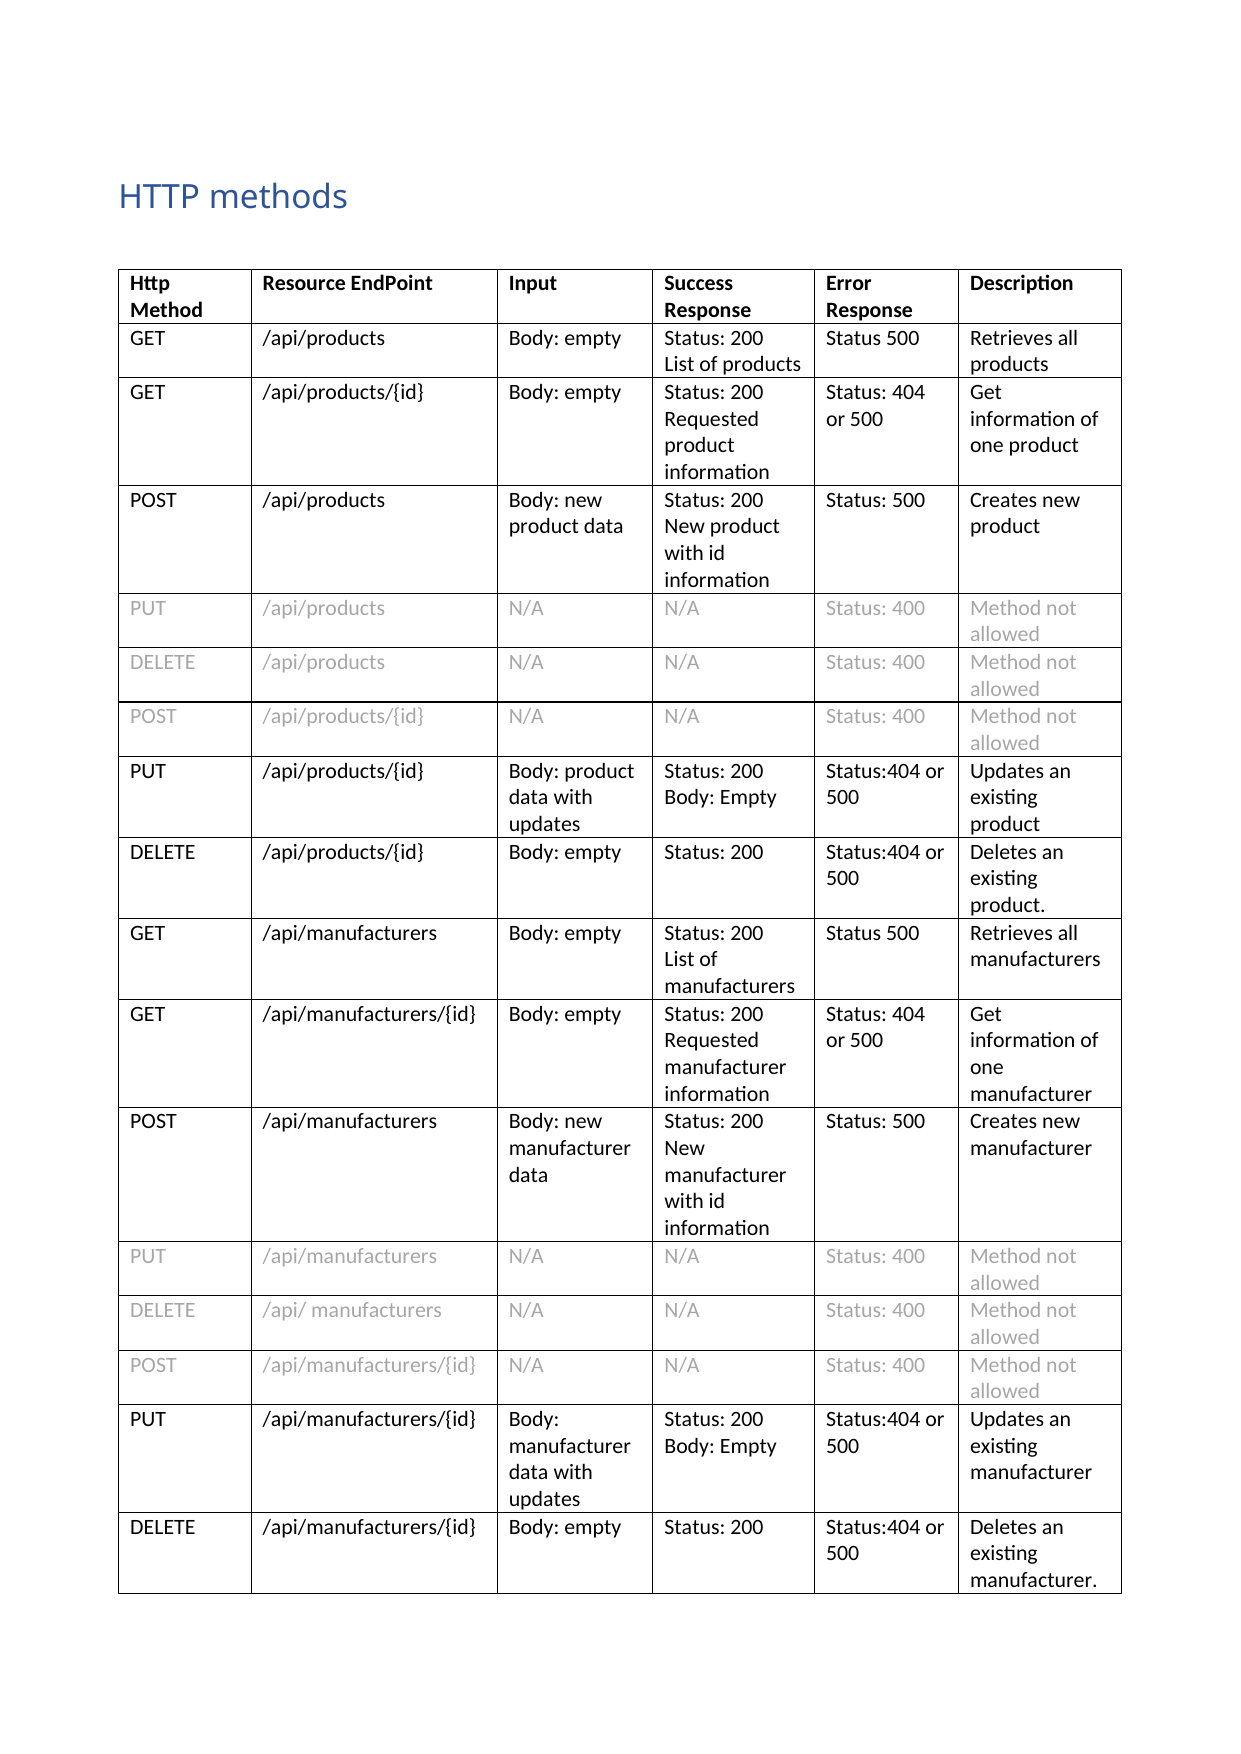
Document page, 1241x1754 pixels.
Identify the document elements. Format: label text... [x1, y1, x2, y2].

table_cell Body: empty [498, 919, 652, 999]
table_cell Retrieves all manufacturers [959, 919, 1121, 999]
table_cell PUT [119, 1405, 251, 1512]
table_cell /api/products/{id} [252, 757, 497, 837]
table_cell Status: 400 [815, 594, 958, 647]
table_cell DELETE [119, 838, 251, 918]
table_cell Status: 500 [815, 1108, 958, 1241]
table_cell /api/products [252, 594, 497, 647]
table_cell Method not allowed [959, 594, 1121, 647]
table_cell Method not allowed [959, 703, 1121, 756]
table_cell Body: empty [498, 324, 652, 377]
table_cell GET [119, 324, 251, 377]
table_cell GET [119, 1000, 251, 1107]
table_cell GET [119, 378, 251, 485]
table_cell Status: 200 List of products [653, 324, 814, 377]
table_cell /api/products [252, 324, 497, 377]
table_cell Updates an existing manufacturer [959, 1405, 1121, 1512]
table_cell POST [119, 486, 251, 593]
table_cell Status: 200 New manufacturer with id information [653, 1108, 814, 1241]
table_cell N/A [653, 1351, 814, 1404]
table_cell Status: 200 List of manufacturers [653, 919, 814, 999]
table_header Description [959, 270, 1121, 323]
table_cell N/A [498, 703, 652, 756]
table_cell Status: 200 Requested product information [653, 378, 814, 485]
table_cell Deletes an existing product. [959, 838, 1121, 918]
table_cell Updates an existing product [959, 757, 1121, 837]
table_cell /api/products [252, 648, 497, 701]
table_header Http Method [119, 270, 251, 323]
table_cell Status: 404 or 500 [815, 378, 958, 485]
table_cell Status: 400 [815, 648, 958, 701]
table_cell /api/products [252, 486, 497, 593]
table_cell PUT [119, 757, 251, 837]
table_cell Method not allowed [959, 648, 1121, 701]
table_cell Body: new manufacturer data [498, 1108, 652, 1241]
table_cell /api/manufacturers/{id} [252, 1405, 497, 1512]
table_cell N/A [653, 703, 814, 756]
table_cell Status: 200 [653, 838, 814, 918]
table_cell Status: 400 [815, 703, 958, 756]
table_cell N/A [653, 594, 814, 647]
table_cell N/A [498, 1351, 652, 1404]
table_header Success Response [653, 270, 814, 323]
table_cell Retrieves all products [959, 324, 1121, 377]
table_cell Status: 200 Body: Empty [653, 1405, 814, 1512]
table_cell Status 500 [815, 919, 958, 999]
table_cell Body: new product data [498, 486, 652, 593]
table_cell Body: product data with updates [498, 757, 652, 837]
table_cell Body: empty [498, 838, 652, 918]
table_cell /api/ manufacturers [252, 1296, 497, 1350]
table_cell Get information of one manufacturer [959, 1000, 1121, 1107]
table_cell Status 500 [815, 324, 958, 377]
table_cell /api/manufacturers [252, 919, 497, 999]
table_cell N/A [498, 648, 652, 701]
table_cell POST [119, 703, 251, 756]
table_cell /api/manufacturers/{id} [252, 1513, 497, 1593]
table_cell N/A [498, 1242, 652, 1295]
table_cell Status: 200 Body: Empty [653, 757, 814, 837]
table_cell Status: 404 or 500 [815, 1000, 958, 1107]
table_cell DELETE [119, 648, 251, 701]
table_cell Status: 400 [815, 1351, 958, 1404]
table_cell /api/products/{id} [252, 703, 497, 756]
table_cell Status: 200 New product with id information [653, 486, 814, 593]
table_cell N/A [498, 594, 652, 647]
table_cell N/A [653, 648, 814, 701]
table_cell /api/manufacturers [252, 1242, 497, 1295]
table_cell Status: 500 [815, 486, 958, 593]
table_cell Method not allowed [959, 1351, 1121, 1404]
table_cell Body: empty [498, 1000, 652, 1107]
table_cell Creates new manufacturer [959, 1108, 1121, 1241]
table_cell Method not allowed [959, 1242, 1121, 1295]
table_cell N/A [653, 1242, 814, 1295]
table_cell Status:404 or 500 [815, 1405, 958, 1512]
table_cell Status:404 or 500 [815, 1513, 958, 1593]
table_cell /api/manufacturers/{id} [252, 1351, 497, 1404]
table_cell GET [119, 919, 251, 999]
table_cell N/A [653, 1296, 814, 1350]
table_cell Status: 400 [815, 1296, 958, 1350]
table_cell N/A [498, 1296, 652, 1350]
table_cell Status: 200 Requested manufacturer information [653, 1000, 814, 1107]
table_cell DELETE [119, 1296, 251, 1350]
subtitle HTTP methods [118, 173, 1122, 218]
table_cell Method not allowed [959, 1296, 1121, 1350]
table_cell Body: empty [498, 1513, 652, 1593]
table_cell Body: empty [498, 378, 652, 485]
table_header Error Response [815, 270, 958, 323]
table_cell /api/manufacturers [252, 1108, 497, 1241]
table_cell PUT [119, 1242, 251, 1295]
table_cell Get information of one product [959, 378, 1121, 485]
table_cell /api/manufacturers/{id} [252, 1000, 497, 1107]
table_cell Creates new product [959, 486, 1121, 593]
table_cell POST [119, 1351, 251, 1404]
table_cell POST [119, 1108, 251, 1241]
table_header Resource EndPoint [252, 270, 497, 323]
table_cell Status: 400 [815, 1242, 958, 1295]
table_header Input [498, 270, 652, 323]
table_cell Status:404 or 500 [815, 757, 958, 837]
table_cell Body: manufacturer data with updates [498, 1405, 652, 1512]
table_cell DELETE [119, 1513, 251, 1593]
table_cell /api/products/{id} [252, 378, 497, 485]
table_cell Status:404 or 500 [815, 838, 958, 918]
table_cell Deletes an existing manufacturer. [959, 1513, 1121, 1593]
table_cell Status: 200 [653, 1513, 814, 1593]
table_cell PUT [119, 594, 251, 647]
table_cell /api/products/{id} [252, 838, 497, 918]
